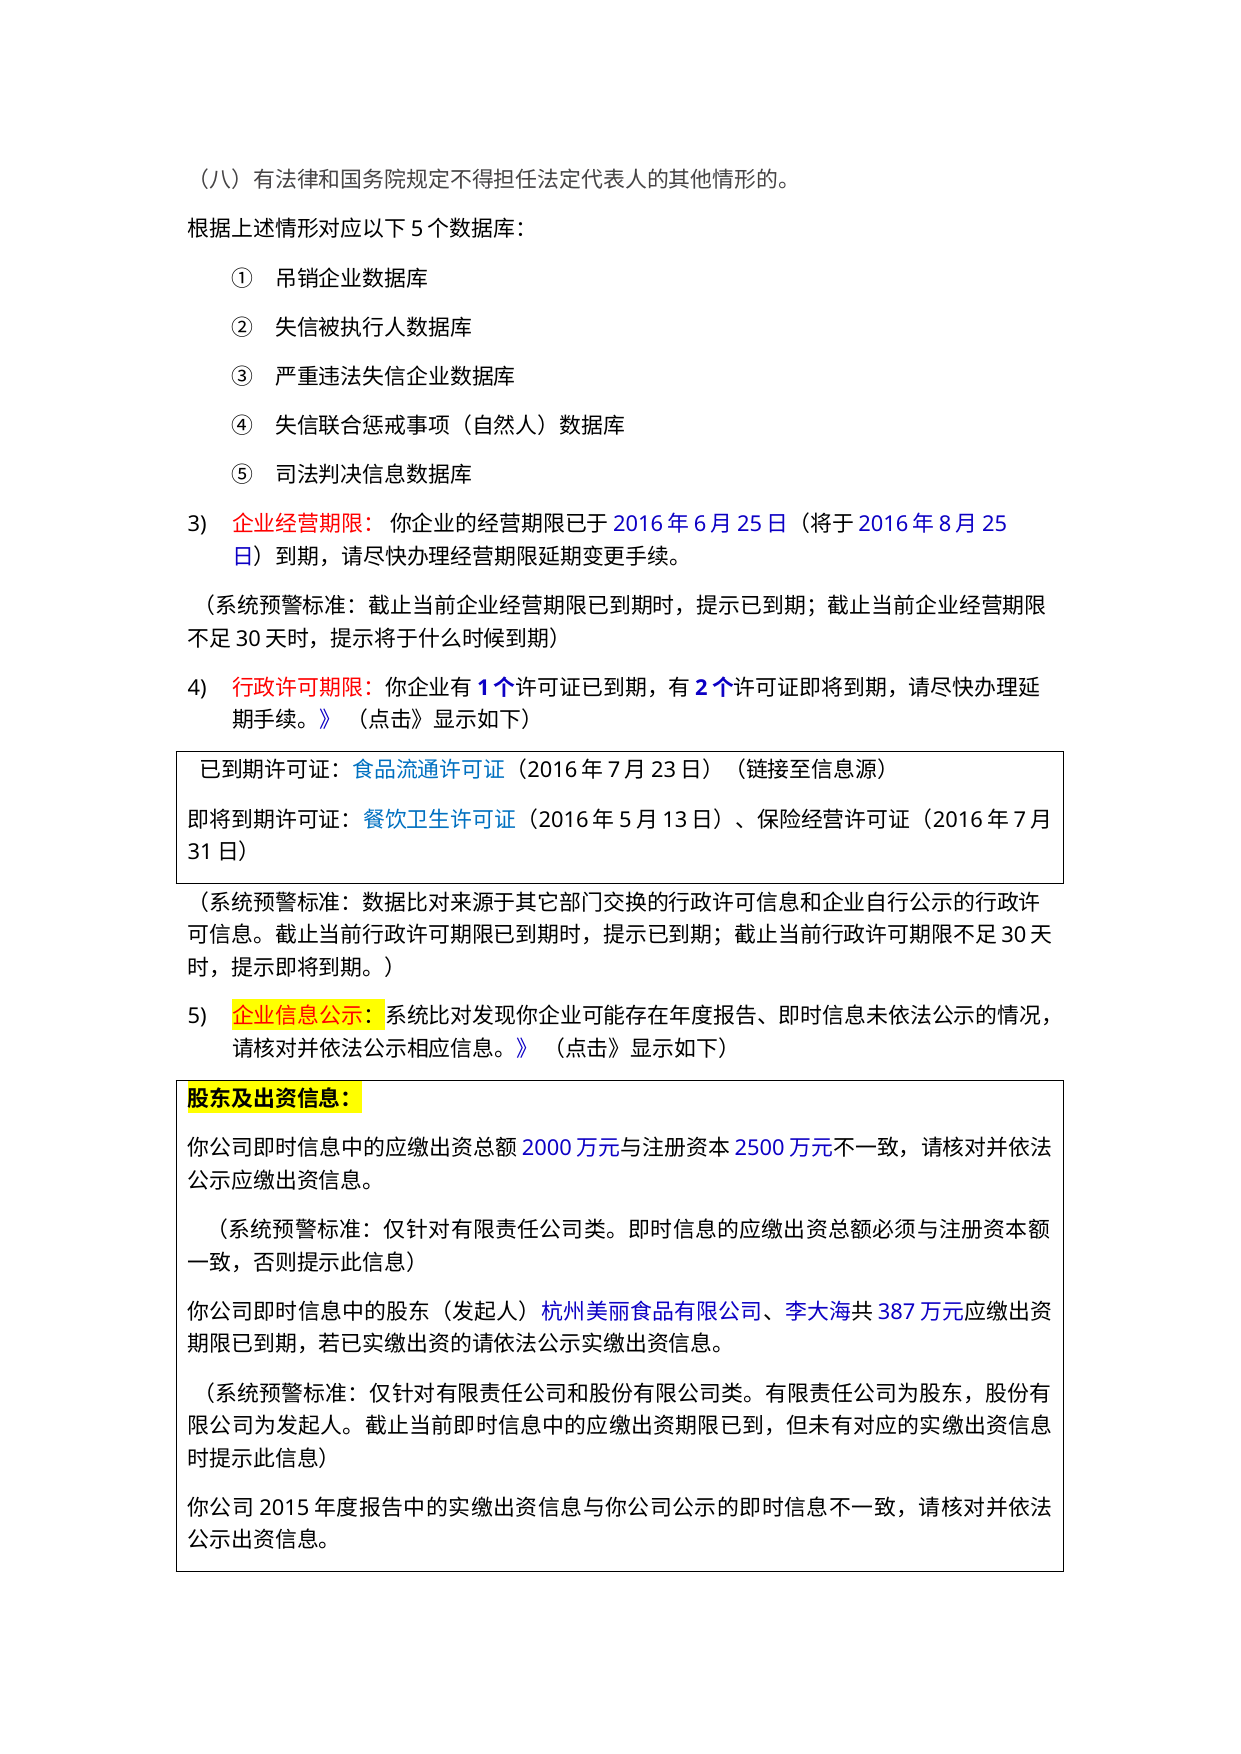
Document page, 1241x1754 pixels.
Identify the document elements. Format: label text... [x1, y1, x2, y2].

list 失信被执行人数据库 [187, 309, 1053, 342]
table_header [177, 1081, 1063, 1571]
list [187, 162, 1053, 194]
list 吊销企业数据库 [187, 260, 1053, 293]
list （系统预警标准：截止当前企业经营期限已到期时，提示已到期；截止当前企业经营期限不足30天时，提示将于什么时候到期） [187, 588, 1053, 653]
table_header 已到期许可证：食品流通许可证（2016年7月23日）（链接至信息源） 即将到期许可证：餐饮卫生许可证（2016年5月13日）、保险经营许可证（2016年7月31日） [177, 752, 1063, 883]
list 企业经营期限： 你企业的经营期限已于2016年6月25日（将于2016年8月25日）到期，请尽快办理经营期限延期变更手续。 [187, 506, 1053, 571]
list 企业信息公示：系统比对发现你企业可能存在年度报告、即时信息未依法公示的情况，请核对并依法公示相应信息。》 （点击》显示如下） [187, 998, 1053, 1063]
list 司法判决信息数据库 [187, 457, 1053, 489]
list 失信联合惩戒事项（自然人）数据库 [187, 408, 1053, 440]
list 根据上述情形对应以下5个数据库： [187, 211, 1053, 244]
list 严重违法失信企业数据库 [187, 359, 1053, 391]
list 行政许可期限：你企业有1个许可证已到期，有2个许可证即将到期，请尽快办理延期手续。》 （点击》显示如下） [187, 669, 1053, 734]
list （系统预警标准：数据比对来源于其它部门交换的行政许可信息和企业自行公示的行政许可信息。截止当前行政许可期限已到期时，提示已到期；截止当前行政许可期限不足30天时，提示即将到期。） [187, 884, 1053, 982]
